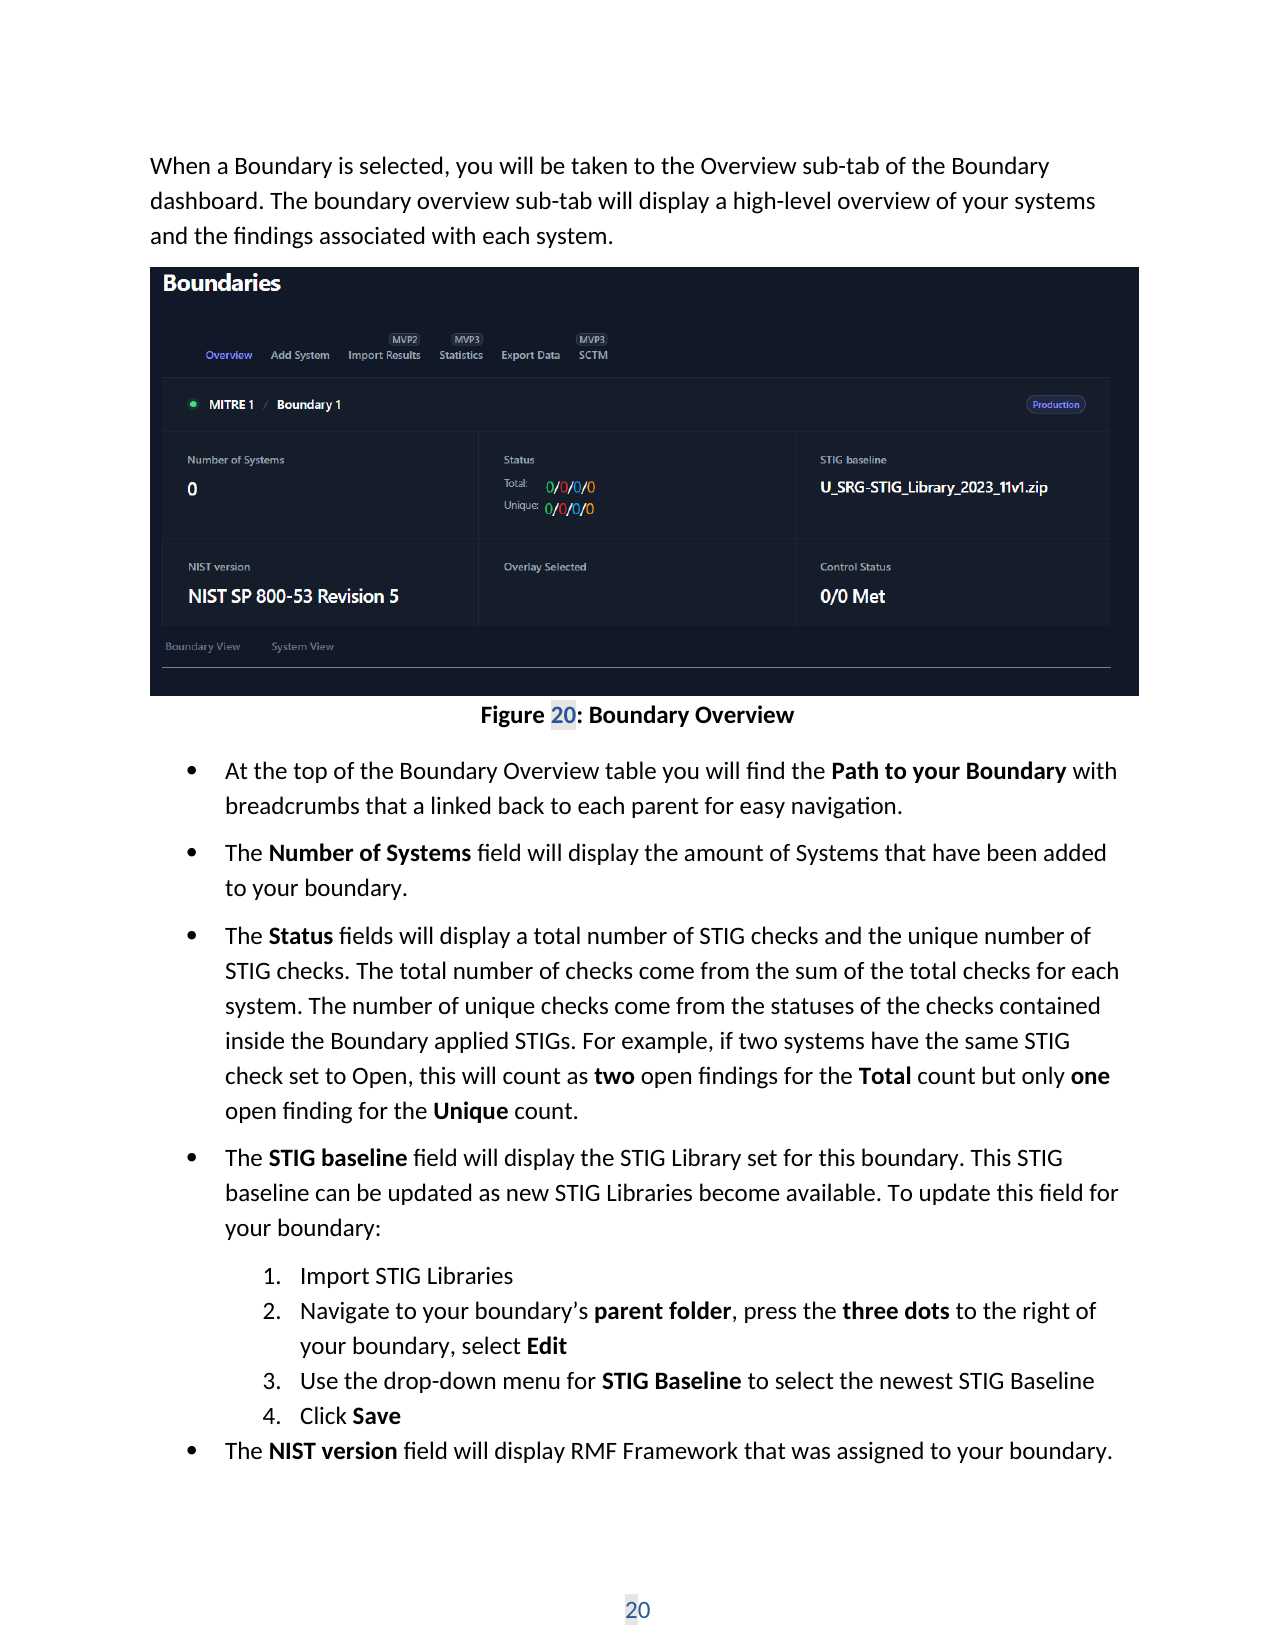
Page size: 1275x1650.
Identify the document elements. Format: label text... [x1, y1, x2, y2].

picture [150, 267, 1139, 696]
list Navigate to your boundary’s parent folder, press the three dots to the right of your boundary, select Edit [262, 1295, 1125, 1361]
text Figure 20: Boundary Overview [150, 699, 1125, 730]
list The NIST version field will display RMF Framework that was assigned to your boundary. [187, 1435, 1125, 1466]
list Import STIG Libraries [262, 1260, 1125, 1291]
list At the top of the Boundary Overview table you will find the Path to your Boundary with breadcrumbs that a linked back to each parent for easy navigation. [187, 755, 1125, 821]
list Click Save [262, 1400, 1125, 1431]
list The STIG baseline field will display the STIG Library set for this boundary. This STIG baseline can be updated as new STIG Libraries become available. To update this field for your boundary: [187, 1142, 1125, 1243]
text When a Boundary is selected, you will be taken to the Overview sub-tab of the Boundary dashboard. The boundary overview sub-tab will display a high-level overview of your systems and the findings associated with each system. [150, 150, 1125, 251]
list The Status fields will display a total number of STIG checks and the unique number of STIG checks. The total number of checks come from the sum of the total checks for each system. The number of unique checks come from the statuses of the checks contained inside the Boundary applied STIGs. For example, if two systems have the same STIG check set to Open, this will count as two open findings for the Total count but only one open finding for the Unique count. [187, 920, 1125, 1126]
list Use the drop-down menu for STIG Baseline to select the newest STIG Baseline [262, 1365, 1125, 1396]
list The Number of Systems field will display the amount of Systems that have been added to your boundary. [187, 837, 1125, 903]
